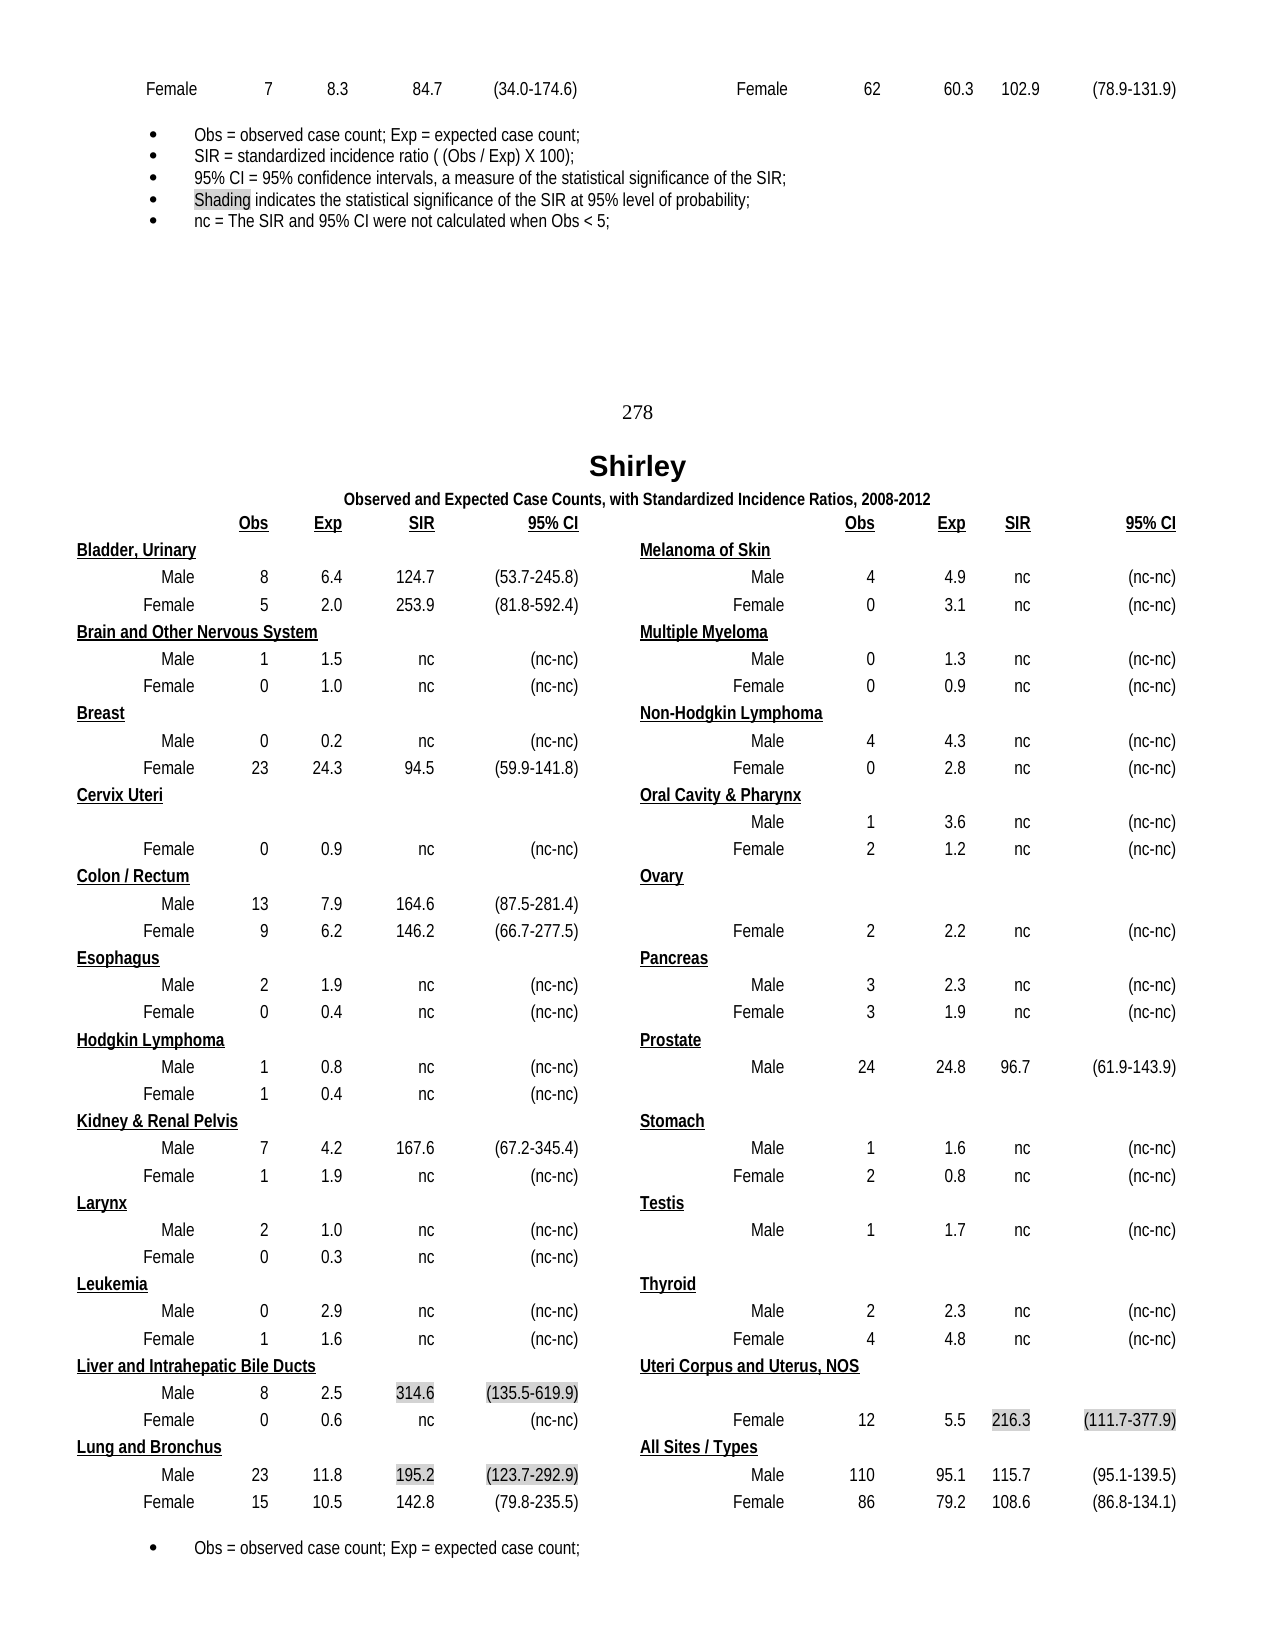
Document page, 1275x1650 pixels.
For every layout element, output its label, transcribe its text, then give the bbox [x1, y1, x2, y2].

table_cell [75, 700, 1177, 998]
text  95% CI = 95% confidence intervals, a measure of the statistical significance of the SIR; [150, 167, 1200, 188]
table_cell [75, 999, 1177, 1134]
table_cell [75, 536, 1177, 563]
subtitle Shirley [75, 449, 1200, 483]
text  Obs = observed case count; Exp = expected case count; [150, 1537, 1200, 1558]
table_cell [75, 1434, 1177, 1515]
text  nc = The SIR and 95% CI were not calculated when Obs < 5; [150, 210, 1200, 232]
text  Shading indicates the statistical significance of the SIR at 95% level of probability; [150, 188, 1200, 210]
text  Obs = observed case count; Exp = expected case count; [150, 124, 1200, 145]
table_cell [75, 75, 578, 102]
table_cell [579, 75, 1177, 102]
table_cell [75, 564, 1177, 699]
text  SIR = standardized incidence ratio ( (Obs / Exp) X 100); [150, 145, 1200, 167]
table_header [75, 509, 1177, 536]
text 278 [75, 400, 1200, 424]
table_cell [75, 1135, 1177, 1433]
text Observed and Expected Case Counts, with Standardized Incidence Ratios, 2008-2012 [75, 489, 1200, 509]
